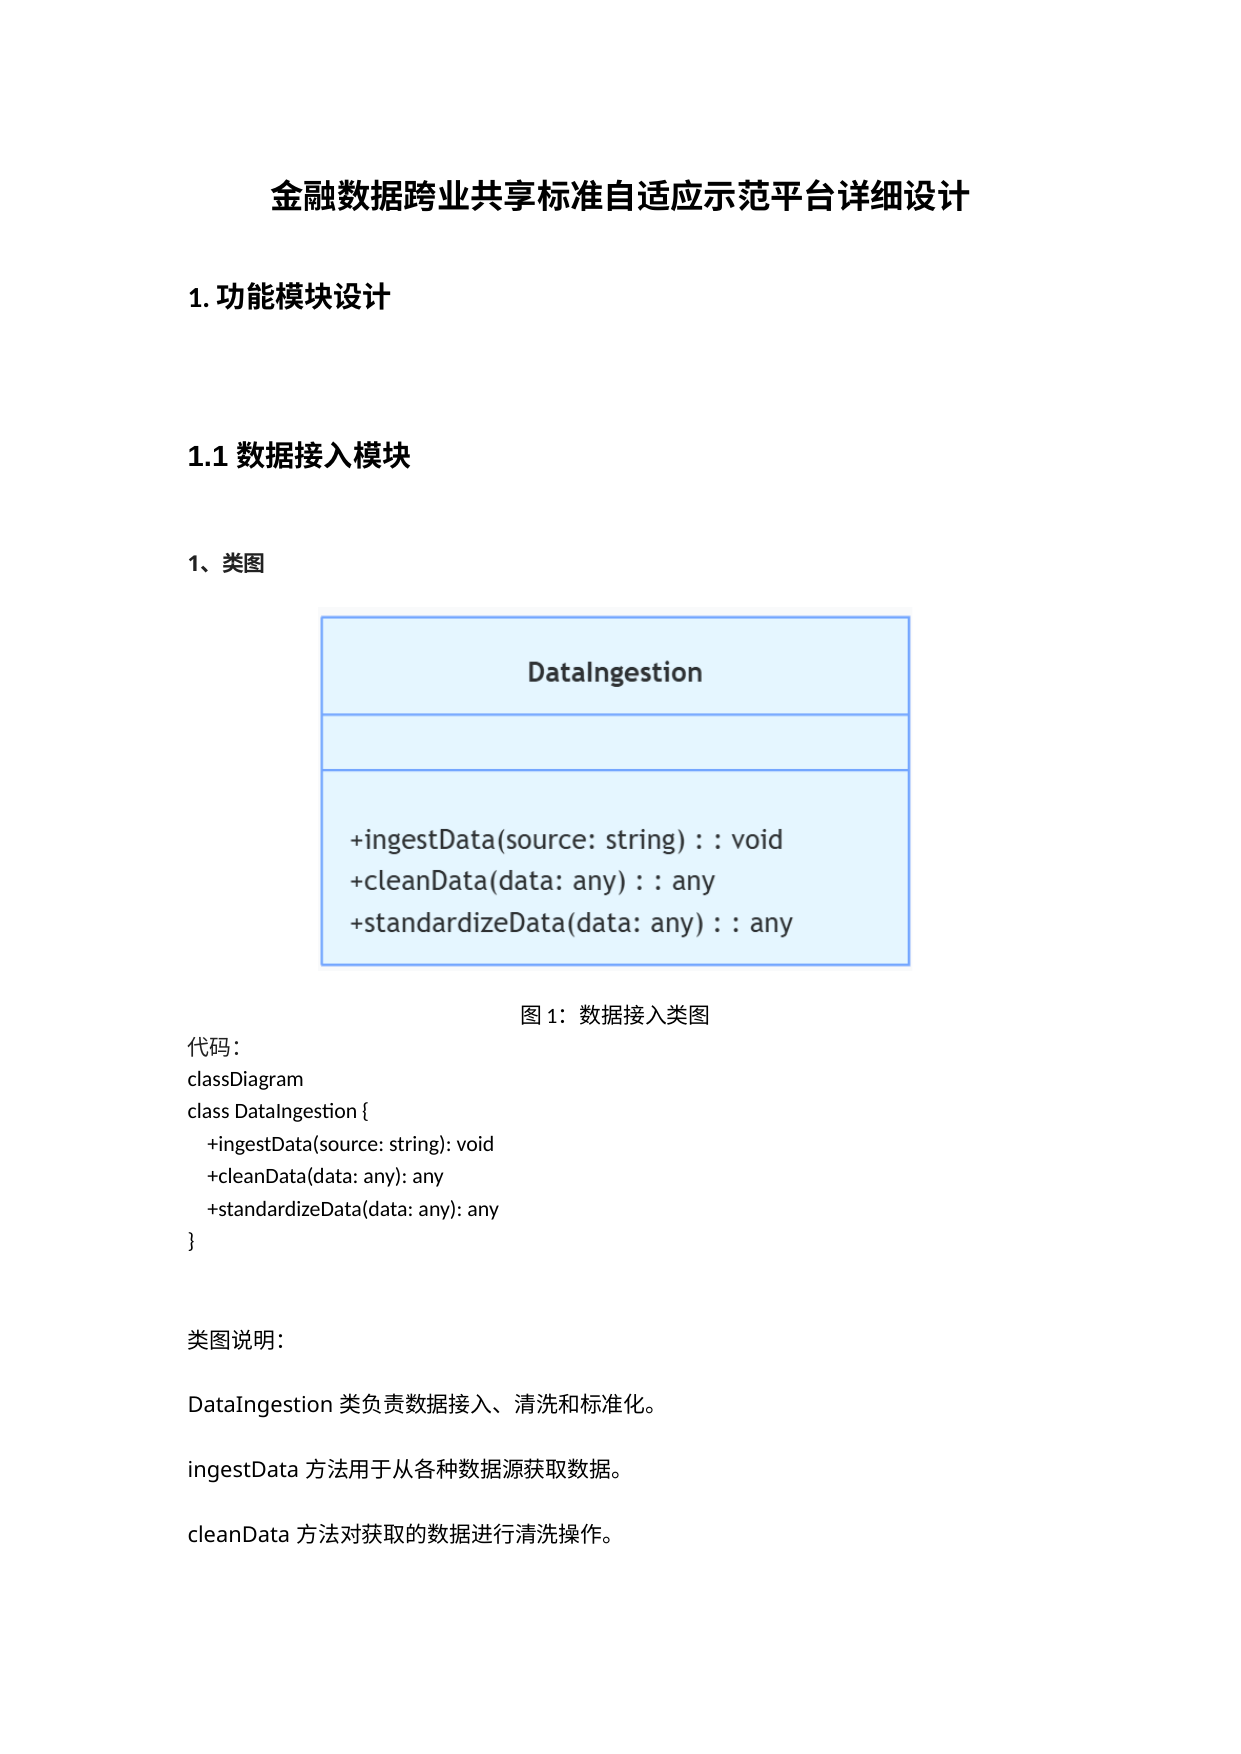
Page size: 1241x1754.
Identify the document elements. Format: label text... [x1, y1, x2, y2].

text 图1：数据接入类图 [187, 997, 1043, 1030]
text DataIngestion 类负责数据接入、清洗和标准化。 [187, 1387, 1053, 1420]
subtitle 1.1 数据接入模块 [187, 421, 1053, 486]
text class DataIngestion { [187, 1095, 1053, 1127]
text 类图说明： [187, 1322, 1053, 1355]
text 金融数据跨业共享标准自适应示范平台详细设计 [187, 162, 1053, 227]
subtitle 功能模块设计 [187, 262, 1053, 327]
text +standardizeData(data: any): any [187, 1192, 1053, 1225]
text 代码： [187, 1030, 1053, 1062]
list 1、类图 [200, 546, 1053, 578]
text +cleanData(data: any): any [187, 1160, 1053, 1192]
text } [187, 1225, 1053, 1257]
text +ingestData(source: string): void [187, 1127, 1053, 1160]
text cleanData 方法对获取的数据进行清洗操作。 [187, 1517, 1053, 1550]
text ingestData 方法用于从各种数据源获取数据。 [187, 1452, 1053, 1485]
picture [318, 607, 913, 971]
text classDiagram [187, 1062, 1053, 1095]
